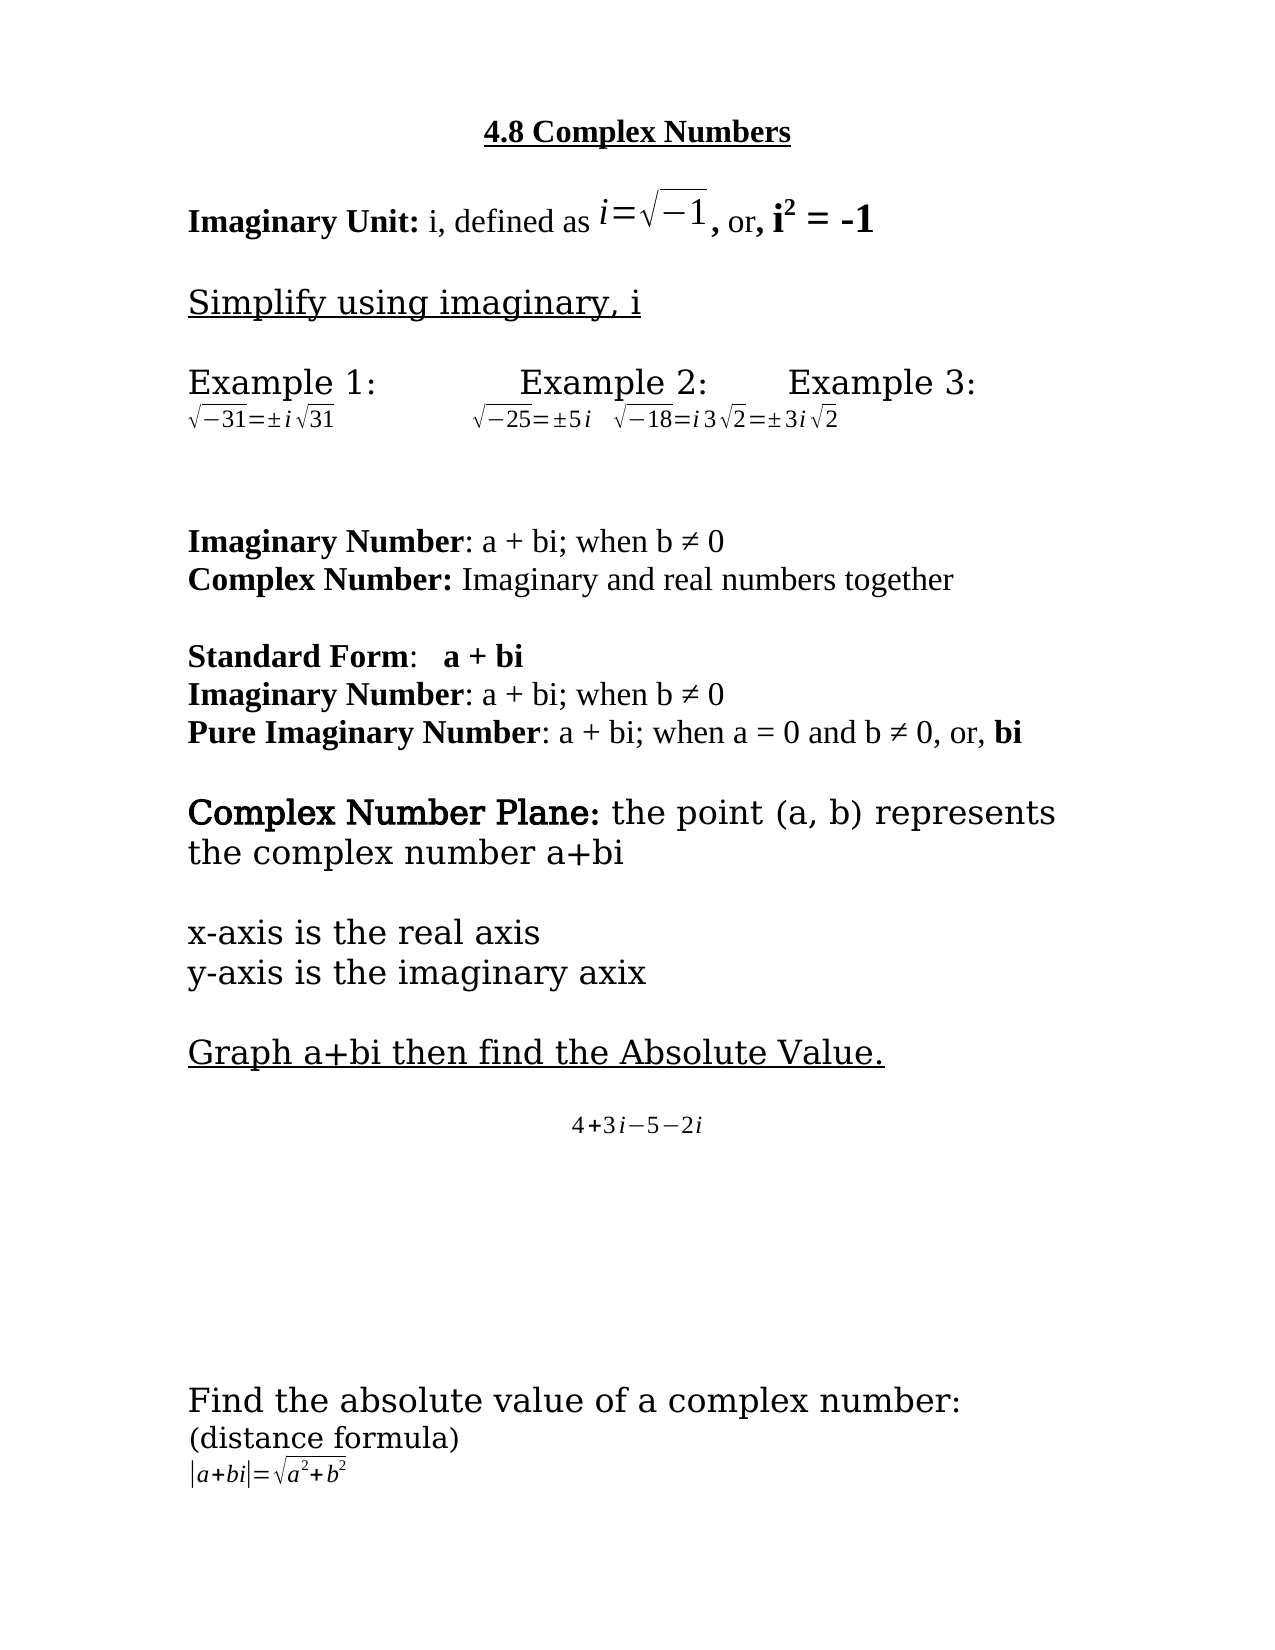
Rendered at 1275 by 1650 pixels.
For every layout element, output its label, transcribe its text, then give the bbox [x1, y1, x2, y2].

text Example 1: Example 2: Example 3: [187, 361, 1087, 401]
text Imaginary Unit: i, defined as , or, i2 = -1 [187, 187, 1087, 241]
text Find the absolute value of a complex number: (distance formula) [187, 1380, 1087, 1455]
text Standard Form: a + bi [187, 636, 1087, 674]
text Imaginary Number: a + bi; when b ≠ 0 [187, 521, 1087, 559]
text Imaginary Number: a + bi; when b ≠ 0 [187, 674, 1087, 713]
text y-axis is the imaginary axix [187, 951, 1087, 991]
text Simplify using imaginary, i [187, 281, 1087, 321]
text x-axis is the real axis [187, 911, 1087, 951]
text Pure Imaginary Number: a + bi; when a = 0 and b ≠ 0, or, bi [187, 713, 1087, 751]
text Complex Number: Imaginary and real numbers together [187, 559, 1087, 598]
text Complex Number Plane: the point (a, b) represents the complex number a+bi [187, 791, 1087, 871]
text 4.8 Complex Numbers [187, 112, 1087, 149]
text Graph a+bi then find the Absolute Value. [187, 1031, 1087, 1071]
